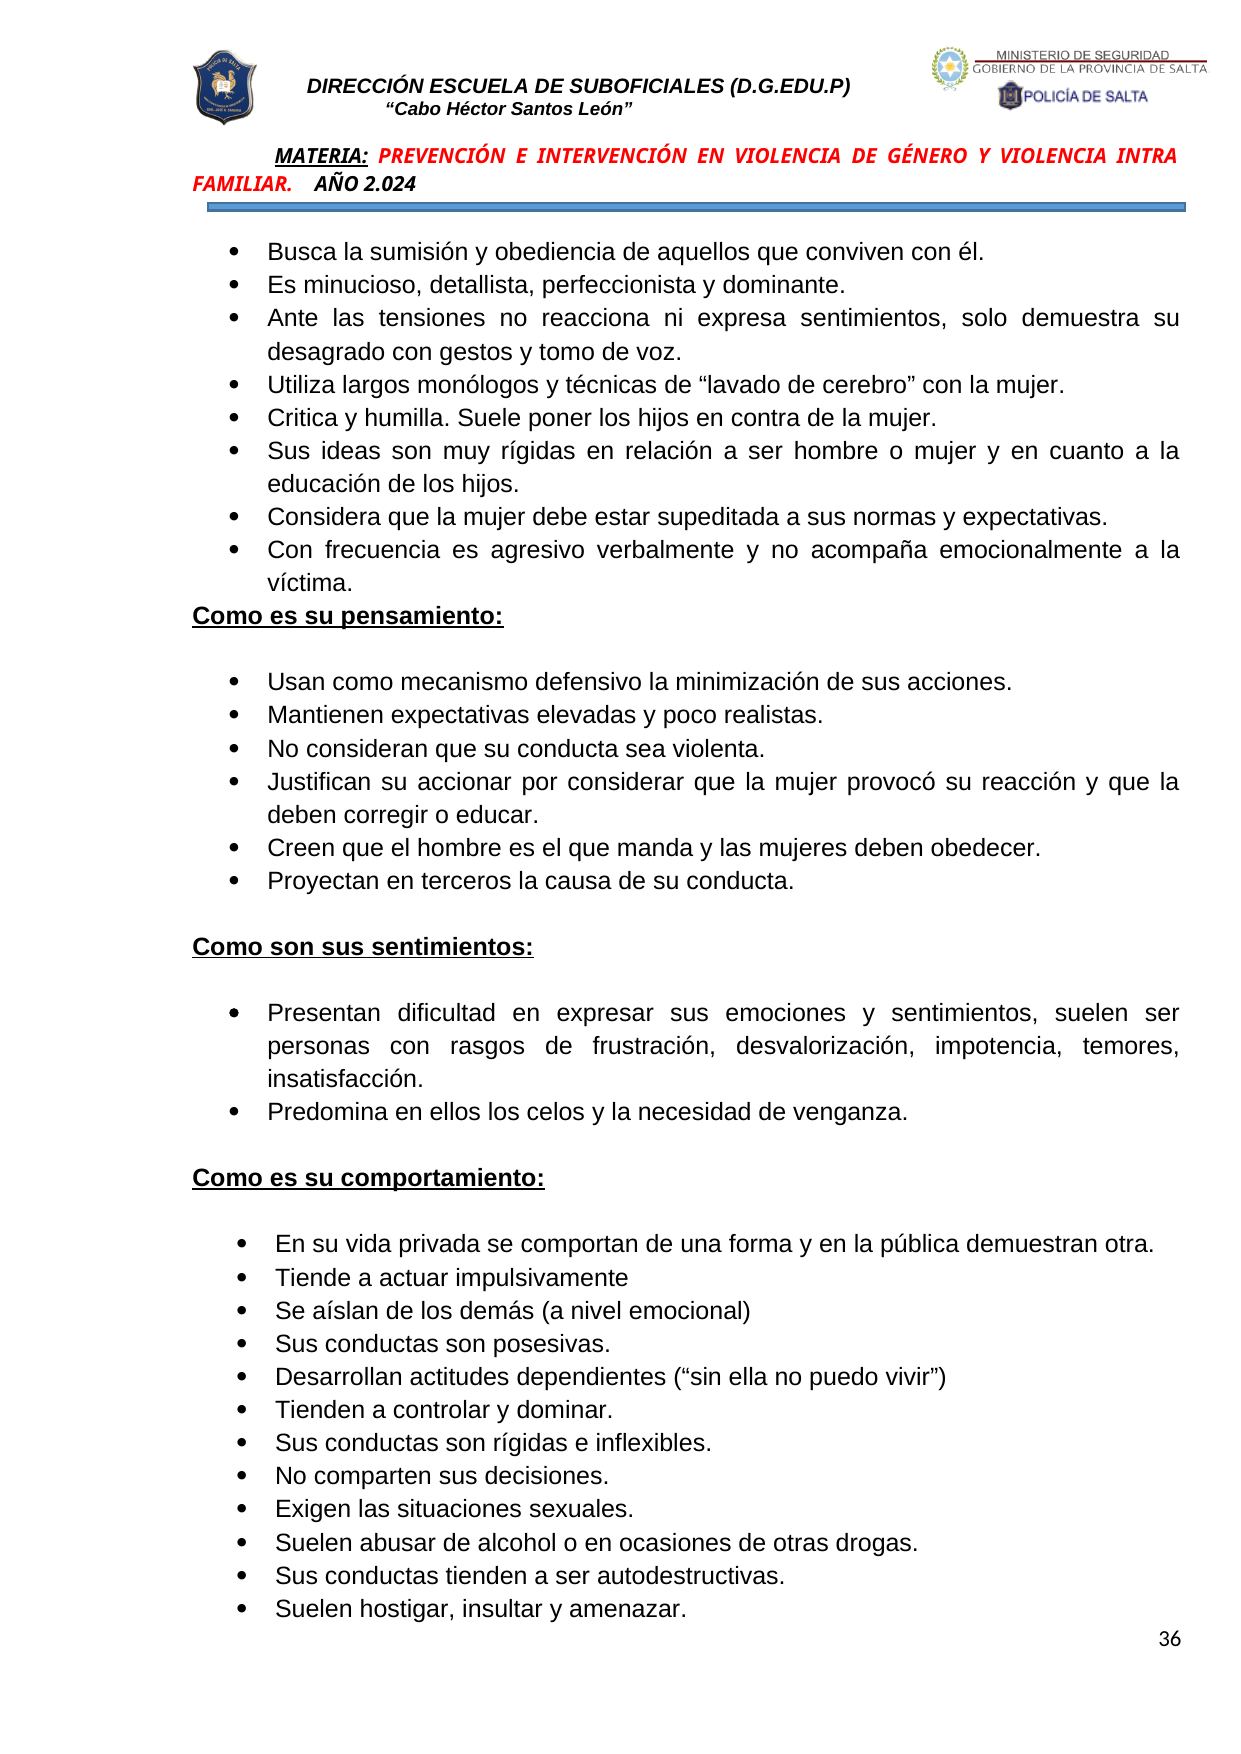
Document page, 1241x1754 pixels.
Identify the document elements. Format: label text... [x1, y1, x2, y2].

text Como es su pensamiento: [192, 601, 1181, 630]
list No consideran que su conducta sea violenta. [229, 733, 1181, 762]
list Tiende a actuar impulsivamente [237, 1263, 1181, 1291]
list Suelen abusar de alcohol o en ocasiones de otras drogas. [237, 1528, 1181, 1556]
list Sus conductas son posesivas. [237, 1329, 1181, 1358]
list Justifican su accionar por considerar que la mujer provocó su reacción y que la deben corregir o educar. [229, 767, 1181, 828]
list Sus ideas son muy rígidas en relación a ser hombre o mujer y en cuanto a la educación de los hijos. [229, 436, 1181, 498]
list Presentan dificultad en expresar sus emociones y sentimientos, suelen ser personas con rasgos de frustración, desvalorización, impotencia, temores, insatisfacción. [229, 998, 1181, 1093]
list Mantienen expectativas elevadas y poco realistas. [229, 700, 1181, 729]
list Es minucioso, detallista, perfeccionista y dominante. [229, 270, 1181, 299]
list No comparten sus decisiones. [237, 1461, 1181, 1490]
list Suelen hostigar, insultar y amenazar. [237, 1594, 1181, 1623]
list Proyectan en terceros la causa de su conducta. [229, 866, 1181, 895]
list Se aíslan de los demás (a nivel emocional) [237, 1296, 1181, 1324]
list Creen que el hombre es el que manda y las mujeres deben obedecer. [229, 833, 1181, 862]
list Ante las tensiones no reacciona ni expresa sentimientos, solo demuestra su desagrado con gestos y tomo de voz. [229, 303, 1181, 365]
list Usan como mecanismo defensivo la minimización de sus acciones. [229, 667, 1181, 696]
list Busca la sumisión y obediencia de aquellos que conviven con él. [229, 237, 1181, 266]
list Con frecuencia es agresivo verbalmente y no acompaña emocionalmente a la víctima. [229, 535, 1181, 597]
list Sus conductas tienden a ser autodestructivas. [237, 1561, 1181, 1589]
list Considera que la mujer debe estar supeditada a sus normas y expectativas. [229, 502, 1181, 531]
list Tienden a controlar y dominar. [237, 1395, 1181, 1424]
list Critica y humilla. Suele poner los hijos en contra de la mujer. [229, 403, 1181, 432]
picture [917, 46, 1227, 129]
text Como son sus sentimientos: [192, 932, 1181, 961]
list Utiliza largos monólogos y técnicas de “lavado de cerebro” con la mujer. [229, 369, 1181, 398]
list Exigen las situaciones sexuales. [237, 1494, 1181, 1523]
list En su vida privada se comportan de una forma y en la pública demuestran otra. [237, 1229, 1181, 1258]
list Desarrollan actitudes dependientes (“sin ella no puedo vivir”) [237, 1362, 1181, 1391]
text Como es su comportamiento: [192, 1163, 1181, 1192]
list Sus conductas son rígidas e inflexibles. [237, 1428, 1181, 1457]
picture [191, 46, 259, 129]
list Predomina en ellos los celos y la necesidad de venganza. [229, 1097, 1181, 1126]
